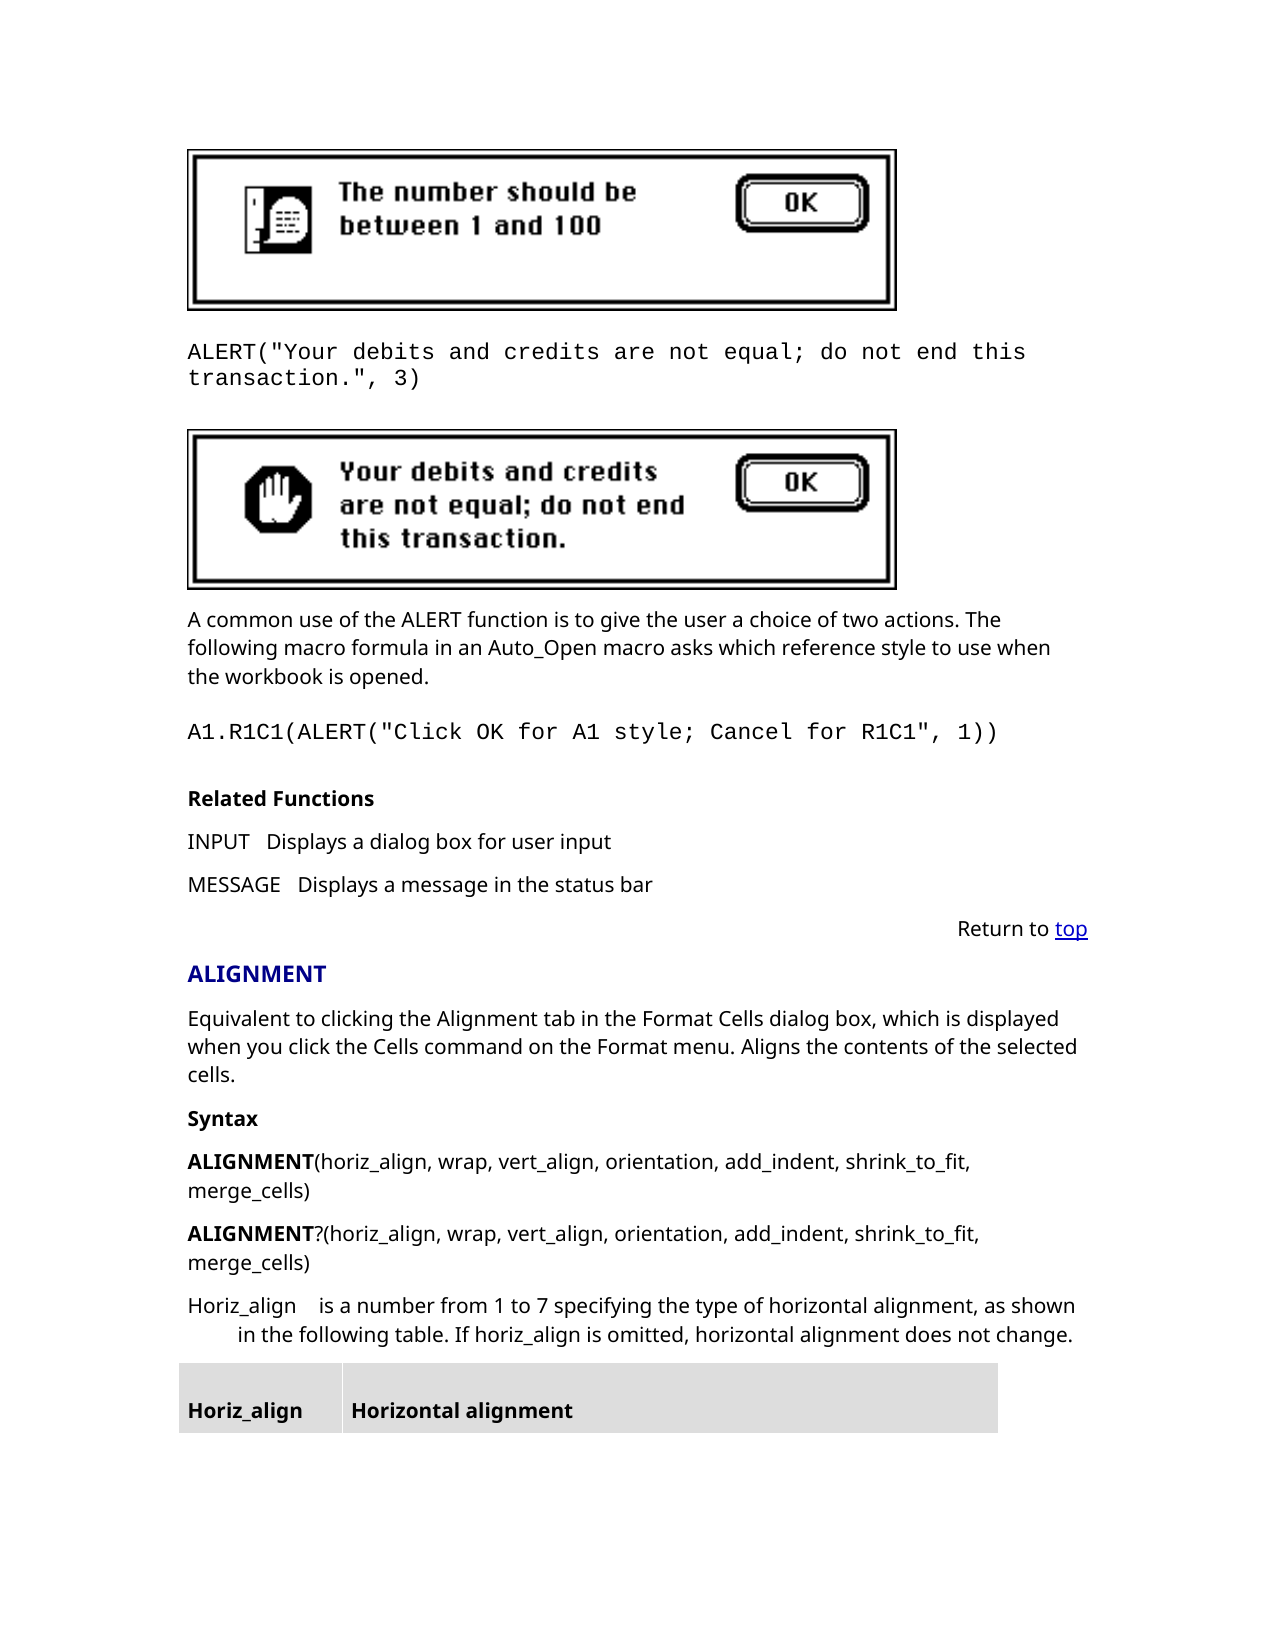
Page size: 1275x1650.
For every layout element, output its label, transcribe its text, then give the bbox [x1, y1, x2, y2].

picture [187, 149, 897, 311]
subtitle ALIGNMENT [187, 957, 1087, 989]
text Equivalent to clicking the Alignment tab in the Format Cells dialog box, which is displayed when you click the Cells command on the Format menu. Aligns the contents of the selected cells. [187, 1004, 1087, 1089]
picture [187, 429, 897, 590]
text Related Functions [187, 784, 1087, 812]
text A1.R1C1(ALERT("Click OK for A1 style; Cancel for R1C1", 1)) [187, 720, 1087, 746]
text ALIGNMENT(horiz_align, wrap, vert_align, orientation, add_indent, shrink_to_fit, merge_cells) [187, 1147, 1087, 1204]
table_header Horizontal alignment [343, 1363, 998, 1433]
text ALIGNMENT?(horiz_align, wrap, vert_align, orientation, add_indent, shrink_to_fit, merge_cells) [187, 1219, 1087, 1276]
text INPUT Displays a dialog box for user input [187, 827, 1087, 856]
text ALERT("Your debits and credits are not equal; do not end this transaction.", 3) [187, 340, 1087, 392]
text MESSAGE Displays a message in the status bar [187, 871, 1087, 899]
text Horiz_align is a number from 1 to 7 specifying the type of horizontal alignment, as shown in the following table. If horiz_align is omitted, horizontal alignment does not change. [187, 1291, 1087, 1348]
text Syntax [187, 1104, 1087, 1132]
text A common use of the ALERT function is to give the user a choice of two actions. The following macro formula in an Auto_Open macro asks which reference style to use when the workbook is opened. [187, 605, 1087, 690]
table_header Horiz_align [179, 1363, 342, 1433]
text Return to top [187, 914, 1087, 942]
